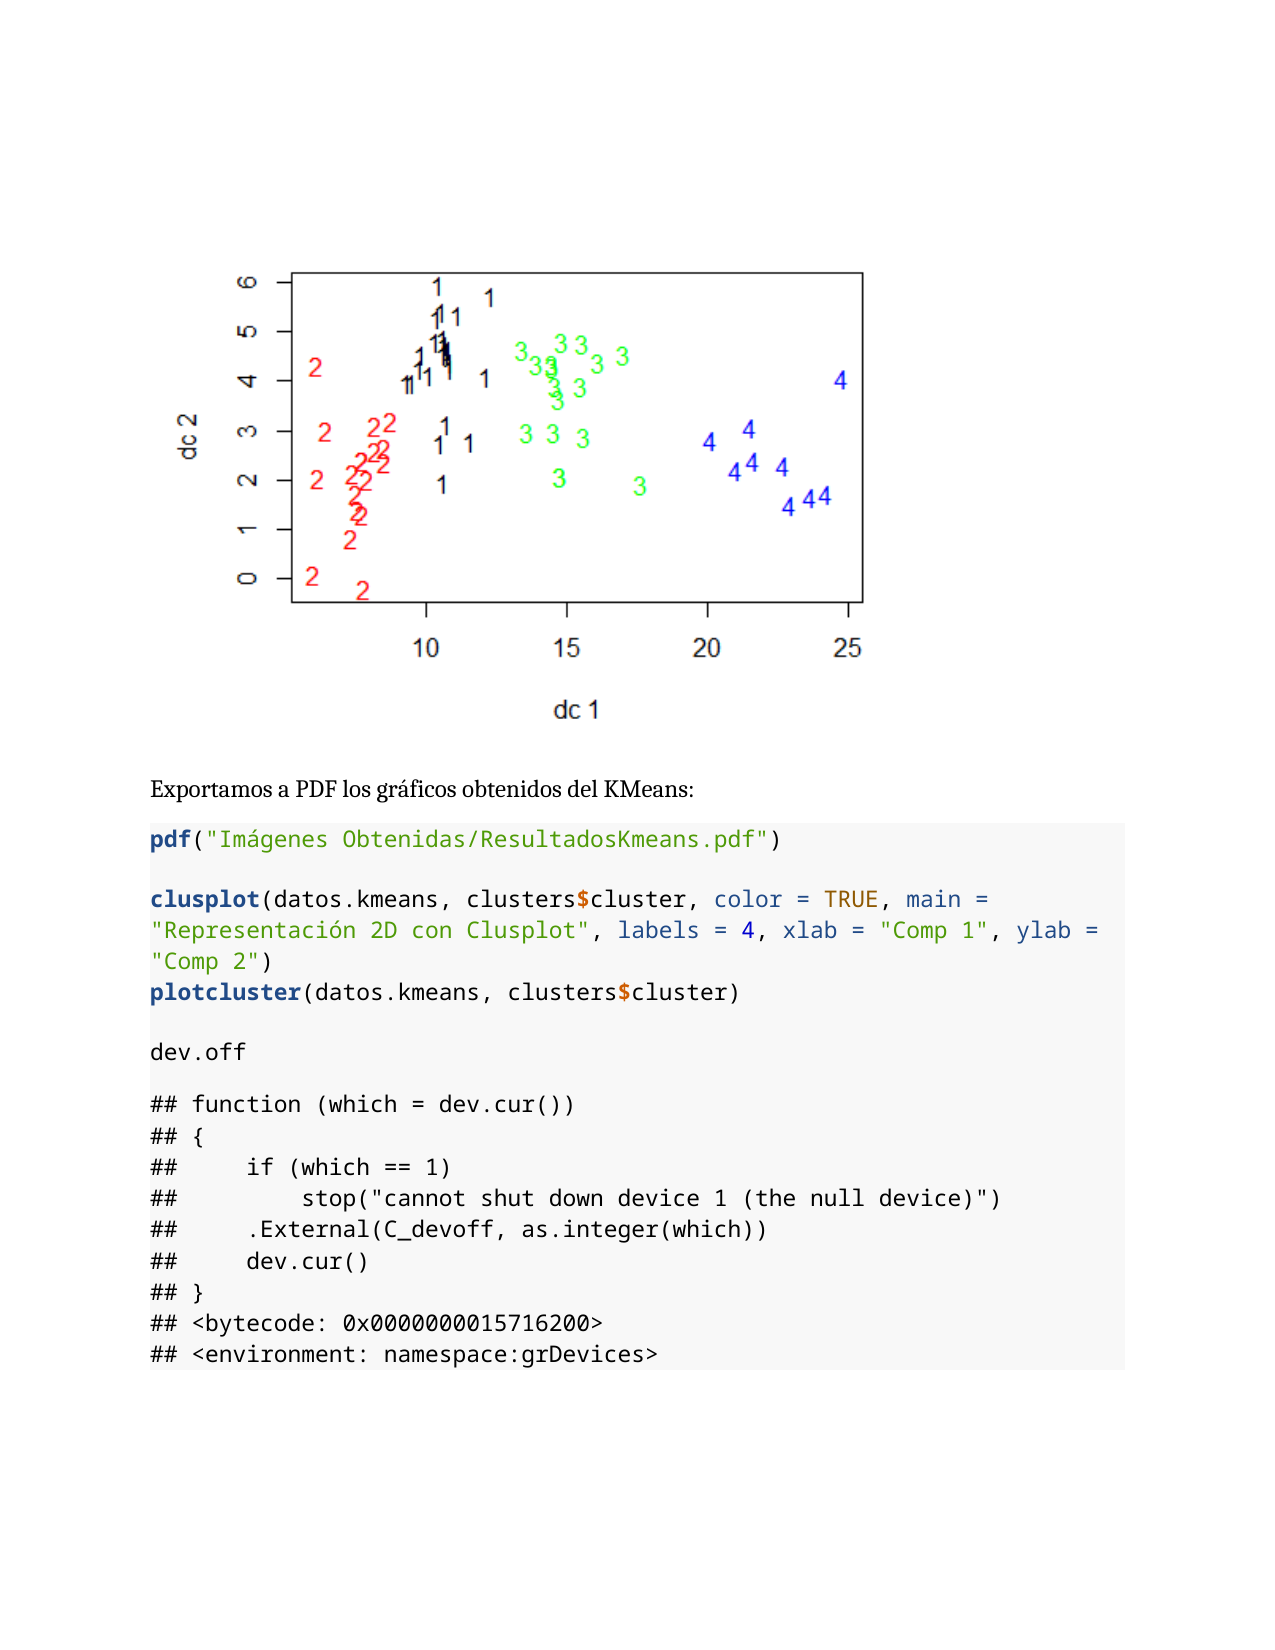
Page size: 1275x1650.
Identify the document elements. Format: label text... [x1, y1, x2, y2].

text pdf("Imágenes Obtenidas/ResultadosKmeans.pdf") clusplot(datos.kmeans, clusters$cluster, color = TRUE, main = "Representación 2D con Clusplot", labels = 4, xlab = "Comp 1", ylab = "Comp 2") plotcluster(datos.kmeans, clusters$cluster) dev.off [150, 823, 1125, 1068]
text Exportamos a PDF los gráficos obtenidos del KMeans: [150, 775, 1125, 804]
picture [168, 150, 927, 757]
text ## function (which = dev.cur()) ## { ## if (which == 1) ## stop("cannot shut down device 1 (the null device)") ## .External(C_devoff, as.integer(which)) ## dev.cur() ## } ## <bytecode: 0x0000000015716200> ## <environment: namespace:grDevices> [150, 1088, 1125, 1370]
